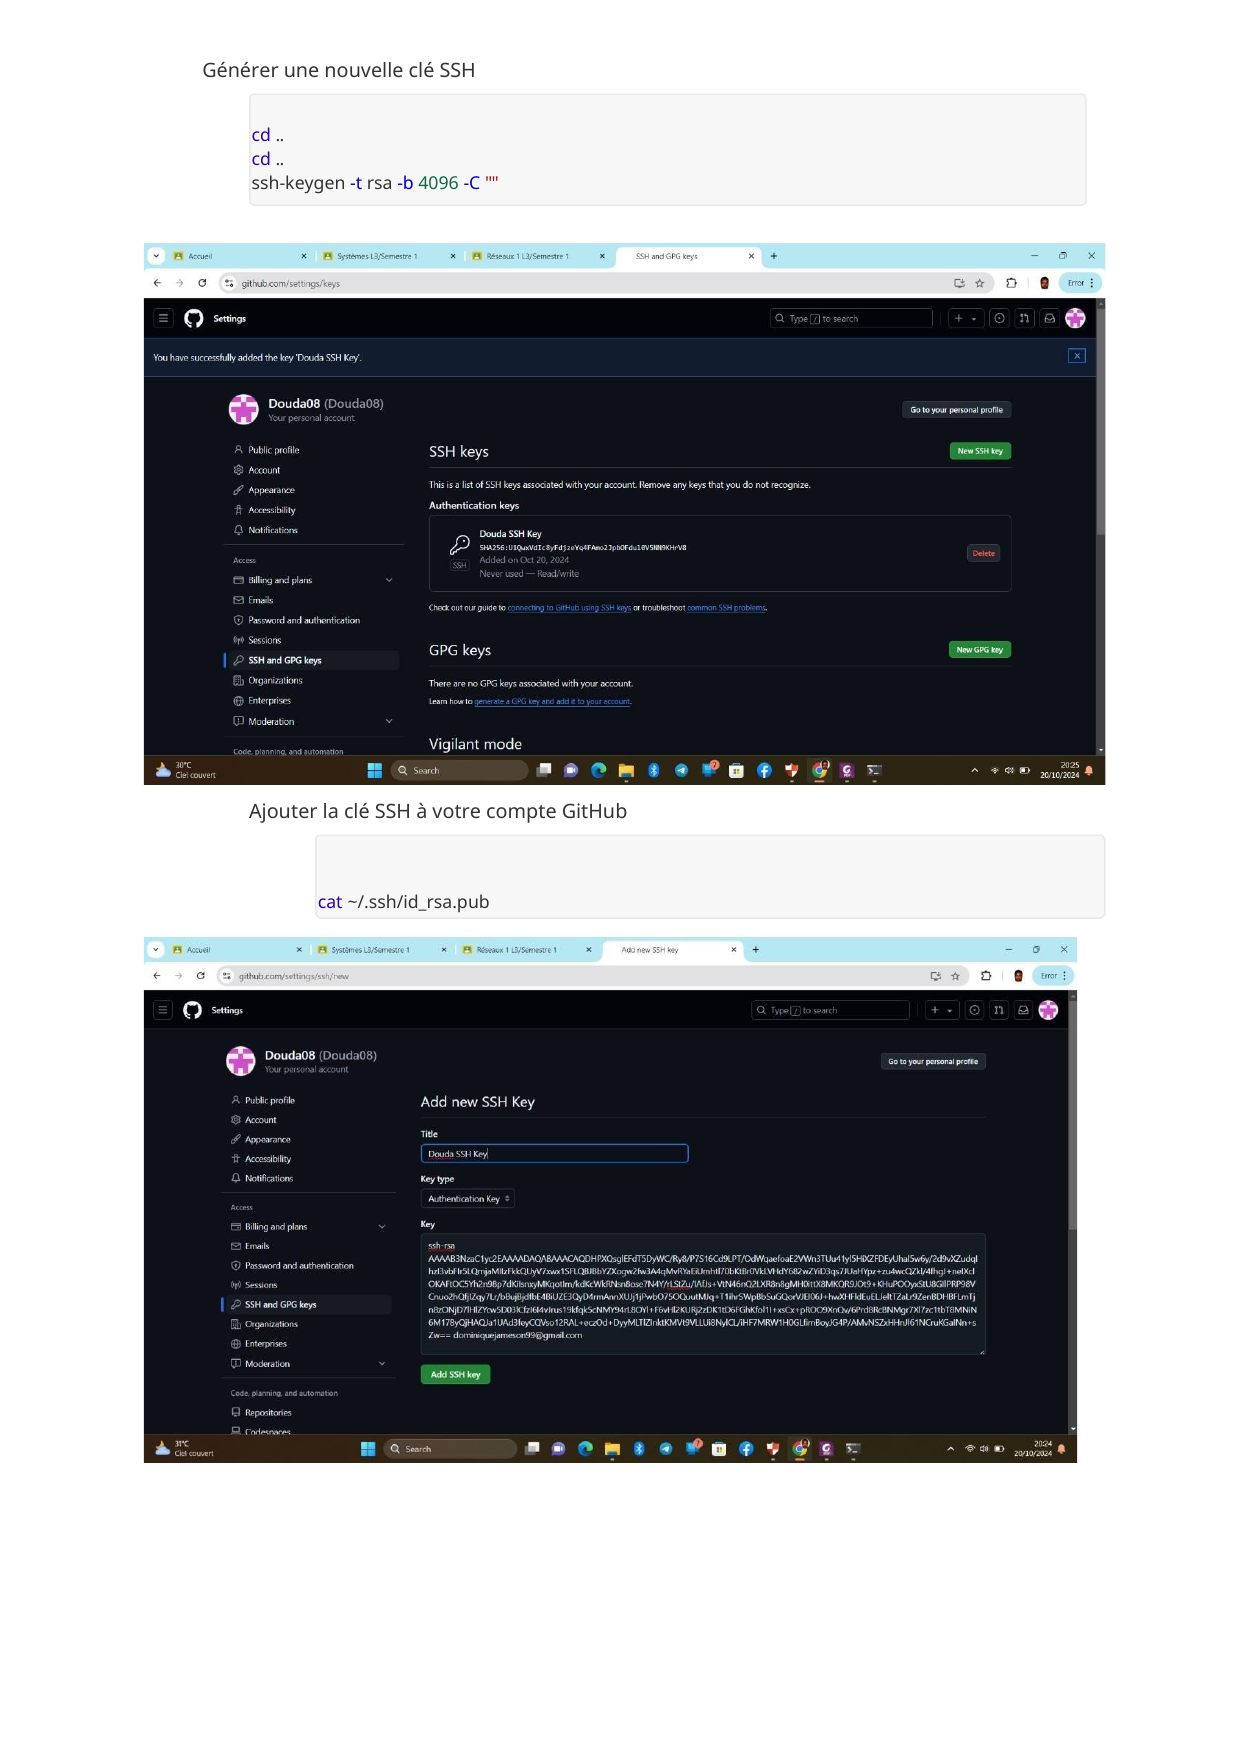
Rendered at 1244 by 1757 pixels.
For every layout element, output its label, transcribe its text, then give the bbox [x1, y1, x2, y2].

picture [143, 937, 1078, 1463]
text Générer une nouvelle clé SSH [202, 56, 1131, 83]
picture [143, 243, 1106, 785]
